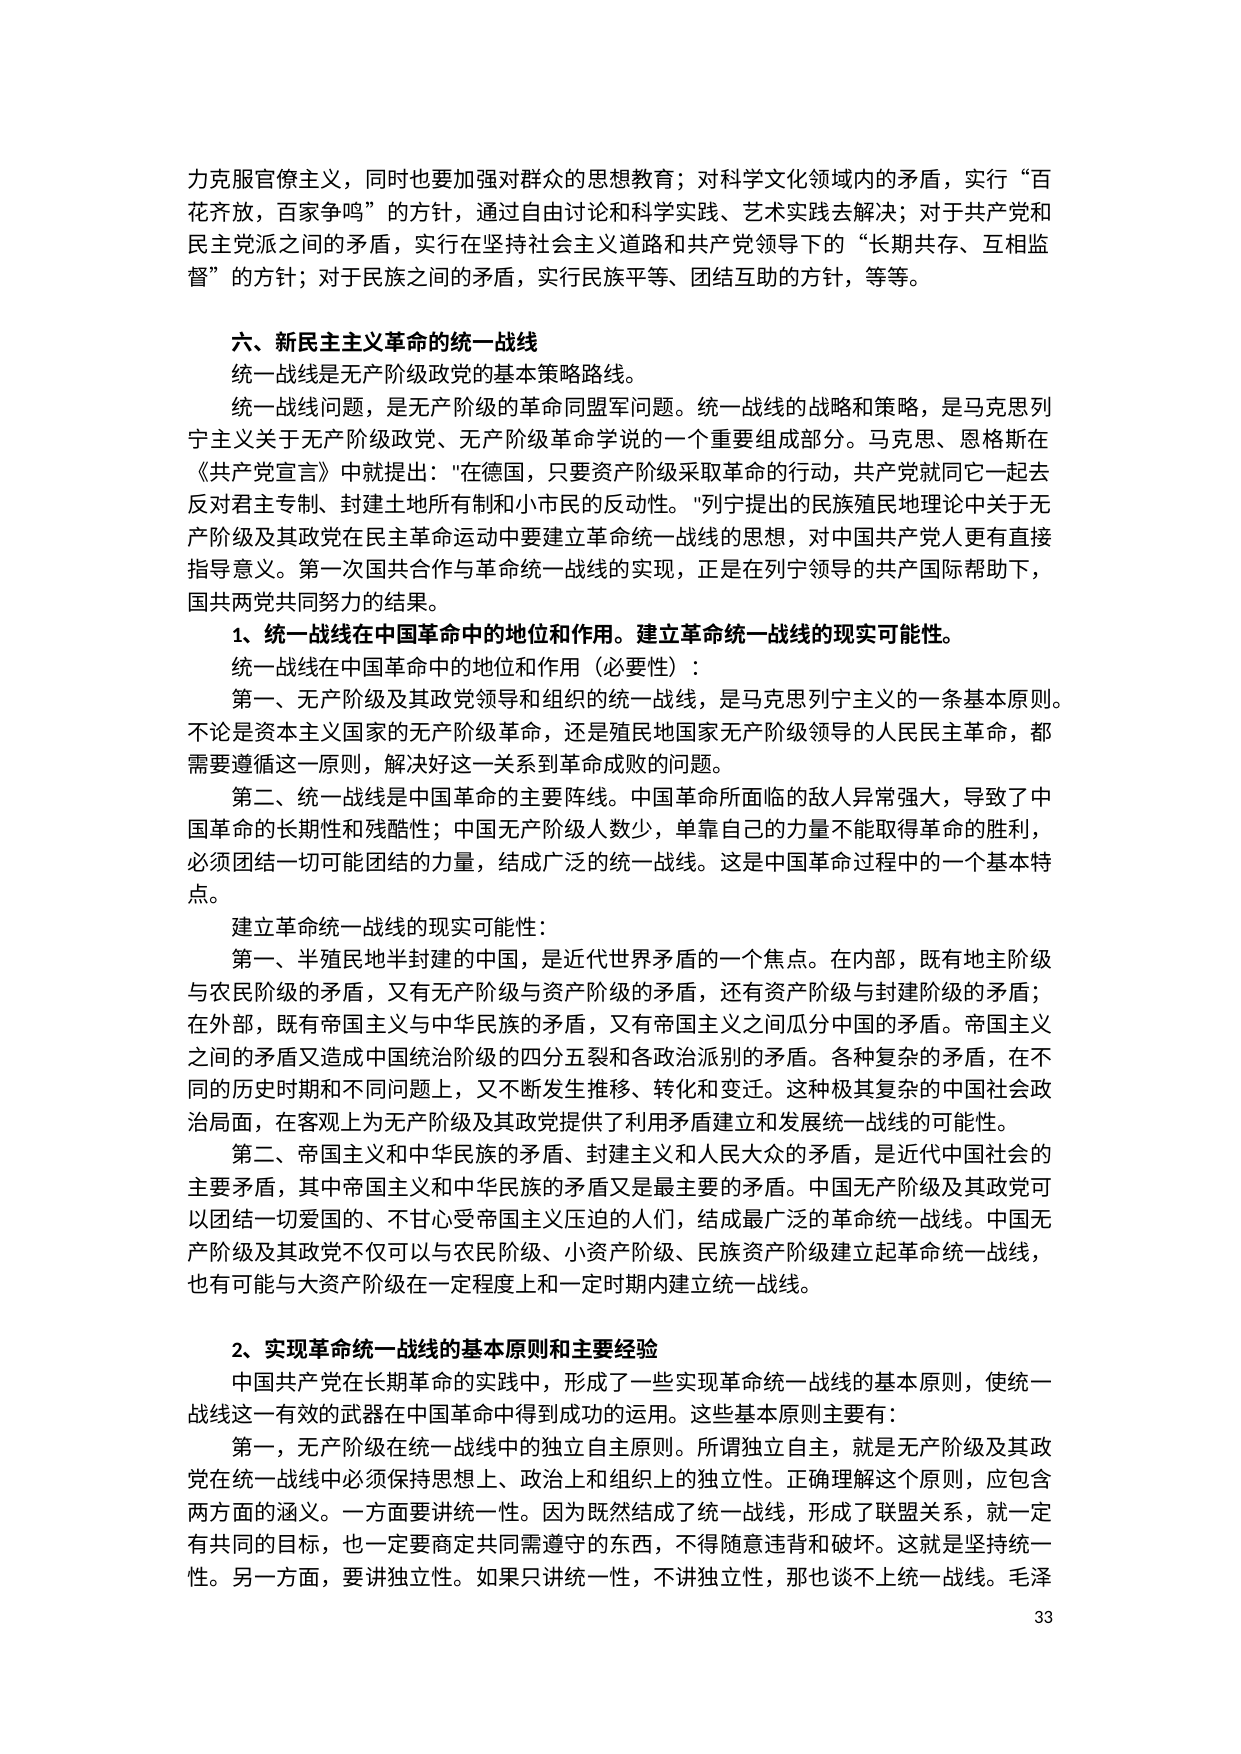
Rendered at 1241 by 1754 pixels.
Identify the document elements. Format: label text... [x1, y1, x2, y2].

text 中国共产党在长期革命的实践中，形成了一些实现革命统一战线的基本原则，使统一战线这一有效的武器在中国革命中得到成功的运用。这些基本原则主要有： [187, 1364, 1053, 1429]
text 第二、帝国主义和中华民族的矛盾、封建主义和人民大众的矛盾，是近代中国社会的主要矛盾，其中帝国主义和中华民族的矛盾又是最主要的矛盾。中国无产阶级及其政党可以团结一切爱国的、不甘心受帝国主义压迫的人们，结成最广泛的革命统一战线。中国无产阶级及其政党不仅可以与农民阶级、小资产阶级、民族资产阶级建立起革命统一战线，也有可能与大资产阶级在一定程度上和一定时期内建立统一战线。 [187, 1137, 1053, 1299]
text 统一战线问题，是无产阶级的革命同盟军问题。统一战线的战略和策略，是马克思列宁主义关于无产阶级政党、无产阶级革命学说的一个重要组成部分。马克思、恩格斯在《共产党宣言》中就提出："在德国，只要资产阶级采取革命的行动，共产党就同它一起去反对君主专制、封建土地所有制和小市民的反动性。"列宁提出的民族殖民地理论中关于无产阶级及其政党在民主革命运动中要建立革命统一战线的思想，对中国共产党人更有直接指导意义。第一次国共合作与革命统一战线的实现，正是在列宁领导的共产国际帮助下，国共两党共同努力的结果。 [187, 389, 1053, 617]
text 建立革命统一战线的现实可能性： [187, 909, 1053, 942]
text 统一战线是无产阶级政党的基本策略路线。 [187, 357, 1053, 389]
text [187, 162, 1053, 292]
text 1、统一战线在中国革命中的地位和作用。建立革命统一战线的现实可能性。 [187, 617, 1053, 649]
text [187, 1429, 1053, 1592]
text 第二、统一战线是中国革命的主要阵线。中国革命所面临的敌人异常强大，导致了中国革命的长期性和残酷性；中国无产阶级人数少，单靠自己的力量不能取得革命的胜利，必须团结一切可能团结的力量，结成广泛的统一战线。这是中国革命过程中的一个基本特点。 [187, 779, 1053, 909]
text 统一战线在中国革命中的地位和作用（必要性）： [187, 649, 1053, 682]
text 第一、半殖民地半封建的中国，是近代世界矛盾的一个焦点。在内部，既有地主阶级与农民阶级的矛盾，又有无产阶级与资产阶级的矛盾，还有资产阶级与封建阶级的矛盾；在外部，既有帝国主义与中华民族的矛盾，又有帝国主义之间瓜分中国的矛盾。帝国主义之间的矛盾又造成中国统治阶级的四分五裂和各政治派别的矛盾。各种复杂的矛盾，在不同的历史时期和不同问题上，又不断发生推移、转化和变迁。这种极其复杂的中国社会政治局面，在客观上为无产阶级及其政党提供了利用矛盾建立和发展统一战线的可能性。 [187, 942, 1053, 1137]
text 六、新民主主义革命的统一战线 [187, 324, 1053, 357]
text 2、实现革命统一战线的基本原则和主要经验 [187, 1332, 1053, 1364]
text 第一、无产阶级及其政党领导和组织的统一战线，是马克思列宁主义的一条基本原则。不论是资本主义国家的无产阶级革命，还是殖民地国家无产阶级领导的人民民主革命，都需要遵循这一原则，解决好这一关系到革命成败的问题。 [187, 682, 1053, 779]
